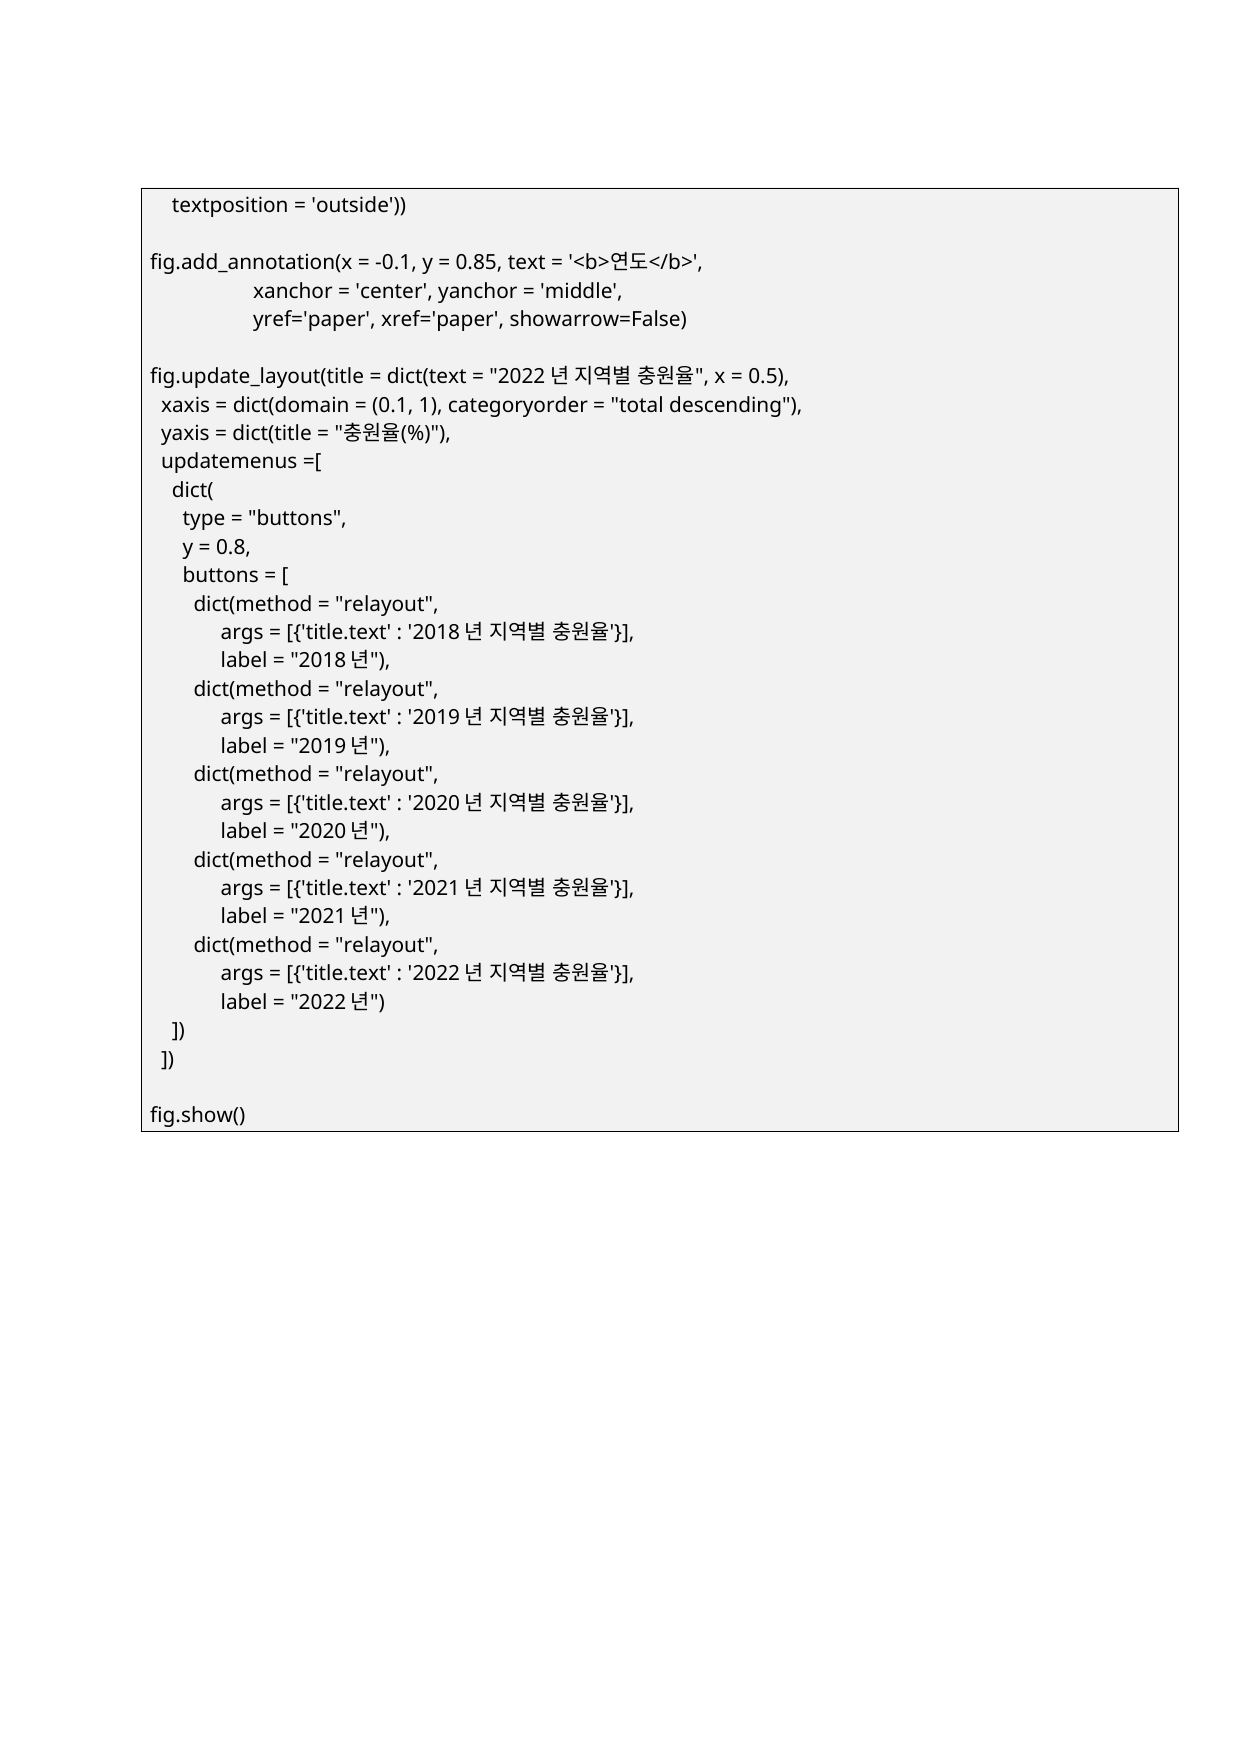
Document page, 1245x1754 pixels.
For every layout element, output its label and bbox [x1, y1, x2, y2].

text [142, 189, 1178, 1131]
